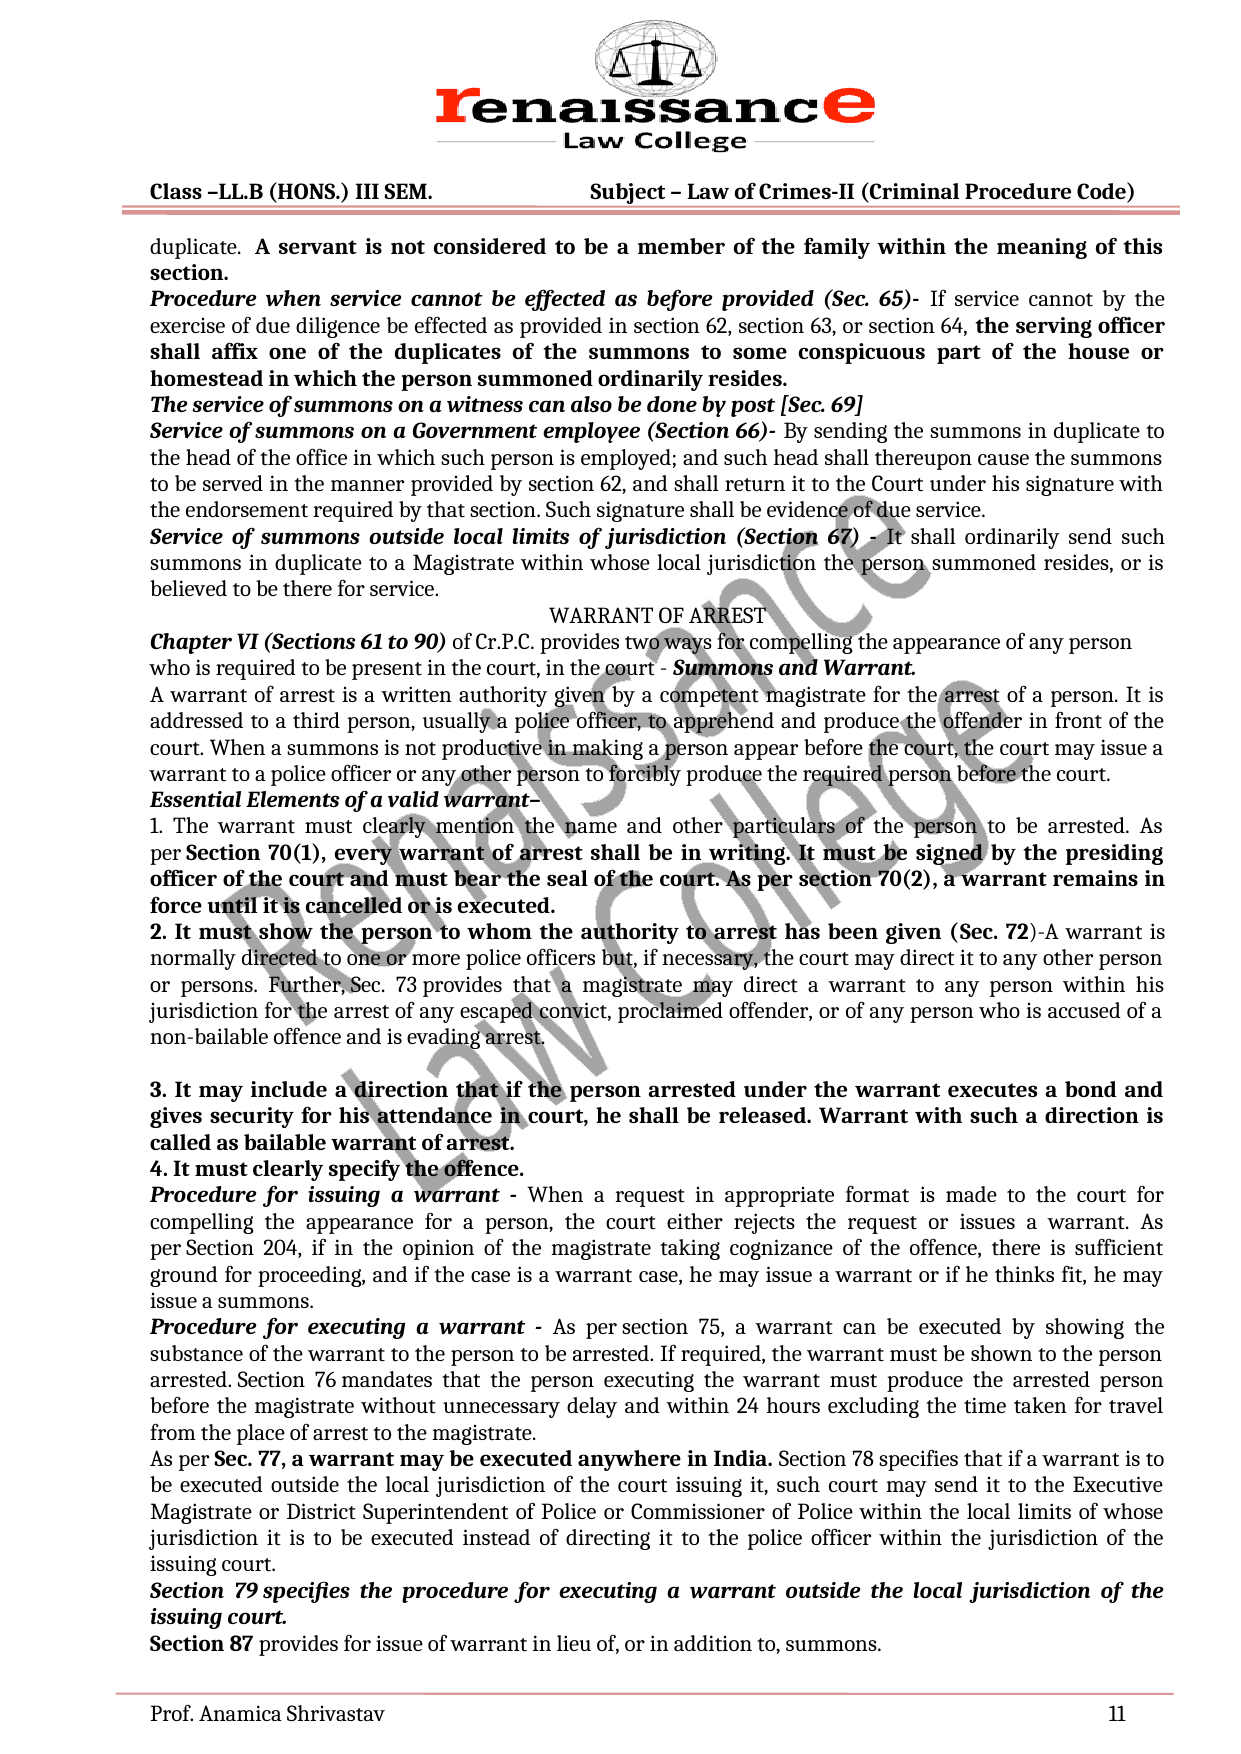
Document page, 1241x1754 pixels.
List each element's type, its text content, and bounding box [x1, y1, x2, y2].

text 4. It must clearly specify the offence. [150, 1156, 1165, 1182]
text 1. The warrant must clearly mention the name and other particulars of the person to be arrested. As per Section 70(1), every warrant of arrest shall be in writing. It must be signed by the presiding officer of the court and must bear the seal of the court. As per section 70(2), a warrant remains in force until it is cancelled or is executed. [150, 813, 1165, 919]
text 2. It must show the person to whom the authority to arrest has been given (Sec. 72)-A warrant is normally directed to one or more police officers but, if necessary, the court may direct it to any other person or persons. Further, Sec. 73 provides that a magistrate may direct a warrant to any person within his jurisdiction for the arrest of any escaped convict, proclaimed offender, or of any person who is accused of a non-bailable offence and is evading arrest. [150, 919, 1165, 1051]
text The service of summons on a witness can also be done by post [Sec. 69] [150, 392, 1165, 418]
text Service of summons outside local limits of jurisdiction (Section 67) - It shall ordinarily send such summons in duplicate to a Magistrate within whose local jurisdiction the person summoned resides, or is believed to be there for service. [150, 523, 1165, 602]
text WARRANT OF ARREST [150, 602, 1165, 629]
text Chapter VI (Sections 61 to 90) of Cr.P.C. provides two ways for compelling the appearance of any person who is required to be present in the court, in the court - Summons and Warrant. [150, 629, 1165, 682]
text Section 87 provides for issue of warrant in lieu of, or in addition to, summons. [150, 1630, 1165, 1657]
text Procedure for issuing a warrant - When a request in appropriate format is made to the court for compelling the appearance for a person, the court either rejects the request or issues a warrant. As per Section 204, if in the opinion of the magistrate taking cognizance of the offence, there is sufficient ground for proceeding, and if the case is a warrant case, he may issue a warrant or if he thinks fit, he may issue a summons. [150, 1182, 1165, 1314]
text As per Sec. 77, a warrant may be executed anywhere in India. Section 78 specifies that if a warrant is to be executed outside the local jurisdiction of the court issuing it, such court may send it to the Executive Magistrate or District Superintendent of Police or Commissioner of Police within the local limits of whose jurisdiction it is to be executed instead of directing it to the police officer within the jurisdiction of the issuing court. [150, 1446, 1165, 1578]
text 3. It may include a direction that if the person arrested under the warrant executes a bond and gives security for his attendance in court, he shall be released. Warrant with such a direction is called as bailable warrant of arrest. [150, 1077, 1165, 1156]
text Procedure when service cannot be effected as before provided (Sec. 65)- If service cannot by the exercise of due diligence be effected as provided in section 62, section 63, or section 64, the serving officer shall affix one of the duplicates of the summons to some conspicuous part of the house or homestead in which the person summoned ordinarily resides. [150, 286, 1165, 392]
text Procedure for executing a warrant - As per section 75, a warrant can be executed by showing the substance of the warrant to the person to be arrested. If required, the warrant must be shown to the person arrested. Section 76 mandates that the person executing the warrant must produce the arrested person before the magistrate without unnecessary delay and within 24 hours excluding the time taken for travel from the place of arrest to the magistrate. [150, 1314, 1165, 1446]
text Service of summons on a Government employee (Section 66)- By sending the summons in duplicate to the head of the office in which such person is employed; and such head shall thereupon cause the summons to be served in the manner provided by section 62, and shall return it to the Court under his signature with the endorsement required by that section. Such signature shall be evidence of due service. [150, 418, 1165, 523]
picture [412, 18, 903, 153]
text Essential Elements of a valid warrant– [150, 787, 1165, 813]
text Section 79 specifies the procedure for executing a warrant outside the local jurisdiction of the issuing court. [150, 1578, 1165, 1630]
text A warrant of arrest is a written authority given by a competent magistrate for the arrest of a person. It is addressed to a third person, usually a police officer, to apprehend and produce the offender in front of the court. When a summons is not productive in making a person appear before the court, the court may issue a warrant to a police officer or any other person to forcibly produce the required person before the court. [150, 682, 1165, 787]
